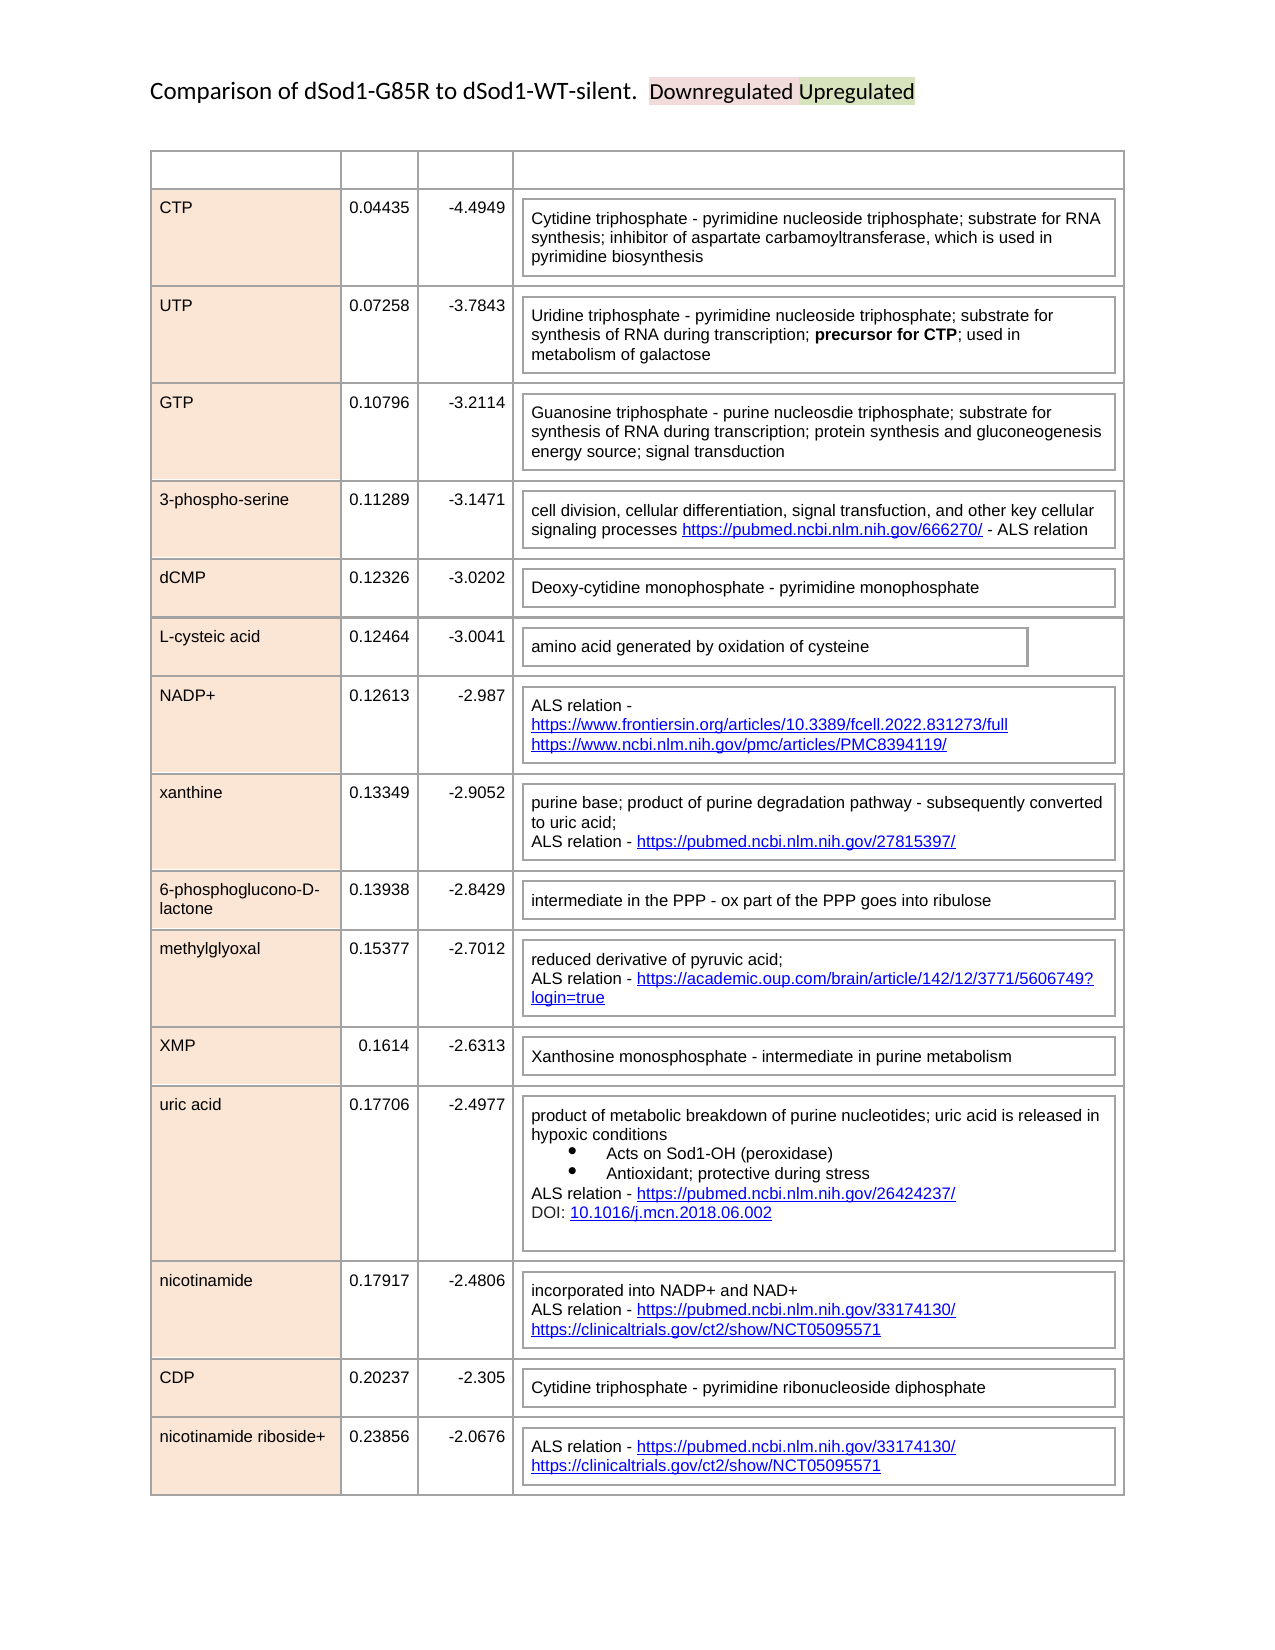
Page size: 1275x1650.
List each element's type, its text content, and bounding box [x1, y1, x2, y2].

table_cell nicotinamide riboside+ [152, 1418, 340, 1494]
table_cell dCMP [152, 560, 340, 616]
table_cell [514, 560, 1123, 616]
table_cell 0.10796 [342, 384, 417, 479]
table_cell -4.4949 [419, 190, 512, 285]
table_cell XMP [152, 1028, 340, 1084]
table_cell [514, 931, 1123, 1026]
table_cell 0.12326 [342, 560, 417, 616]
table_cell 0.04435 [342, 190, 417, 285]
table_cell -3.0041 [419, 619, 512, 675]
table_cell -2.4977 [419, 1087, 512, 1260]
table_cell 0.20237 [342, 1360, 417, 1416]
table_cell 0.11289 [342, 482, 417, 557]
table_header [152, 152, 340, 188]
table_cell [514, 1028, 1123, 1084]
table_cell -2.8429 [419, 872, 512, 928]
table_cell 0.12613 [342, 677, 417, 772]
table_cell -2.7012 [419, 931, 512, 1026]
table_cell [514, 677, 1123, 772]
table_cell [514, 619, 1123, 675]
table_cell -3.1471 [419, 482, 512, 557]
table_header [514, 152, 1123, 188]
table_cell 3-phospho-serine [152, 482, 340, 557]
table_cell [514, 287, 1123, 382]
table_cell -2.6313 [419, 1028, 512, 1084]
table_cell [514, 1418, 1123, 1494]
table_cell 6-phosphoglucono-D-lactone [152, 872, 340, 928]
table_cell 0.15377 [342, 931, 417, 1026]
table_cell 0.1614 [342, 1028, 417, 1084]
table_cell [514, 384, 1123, 479]
table_cell [514, 1360, 1123, 1416]
table_cell GTP [152, 384, 340, 479]
table_cell methylglyoxal [152, 931, 340, 1026]
table_cell -3.2114 [419, 384, 512, 479]
table_cell [514, 190, 1123, 285]
table_cell 0.23856 [342, 1418, 417, 1494]
table_cell [514, 1262, 1123, 1357]
table_cell 0.07258 [342, 287, 417, 382]
table_cell 0.12464 [342, 619, 417, 675]
table_cell -2.0676 [419, 1418, 512, 1494]
table_cell UTP [152, 287, 340, 382]
table_cell uric acid [152, 1087, 340, 1260]
table_cell nicotinamide [152, 1262, 340, 1357]
table_header [419, 152, 512, 188]
table_cell -3.0202 [419, 560, 512, 616]
table_cell -2.305 [419, 1360, 512, 1416]
table_cell CDP [152, 1360, 340, 1416]
table_cell -3.7843 [419, 287, 512, 382]
table_cell [514, 872, 1123, 928]
table_cell 0.13938 [342, 872, 417, 928]
table_cell -2.987 [419, 677, 512, 772]
table_cell 0.13349 [342, 775, 417, 869]
table_cell [514, 482, 1123, 557]
table_cell CTP [152, 190, 340, 285]
table_cell 0.17917 [342, 1262, 417, 1357]
table_cell [514, 1087, 1123, 1260]
table_cell xanthine [152, 775, 340, 869]
table_cell -2.4806 [419, 1262, 512, 1357]
table_cell L-cysteic acid [152, 619, 340, 675]
table_cell [514, 775, 1123, 869]
table_cell 0.17706 [342, 1087, 417, 1260]
table_cell -2.9052 [419, 775, 512, 869]
table_header [342, 152, 417, 188]
table_cell NADP+ [152, 677, 340, 772]
